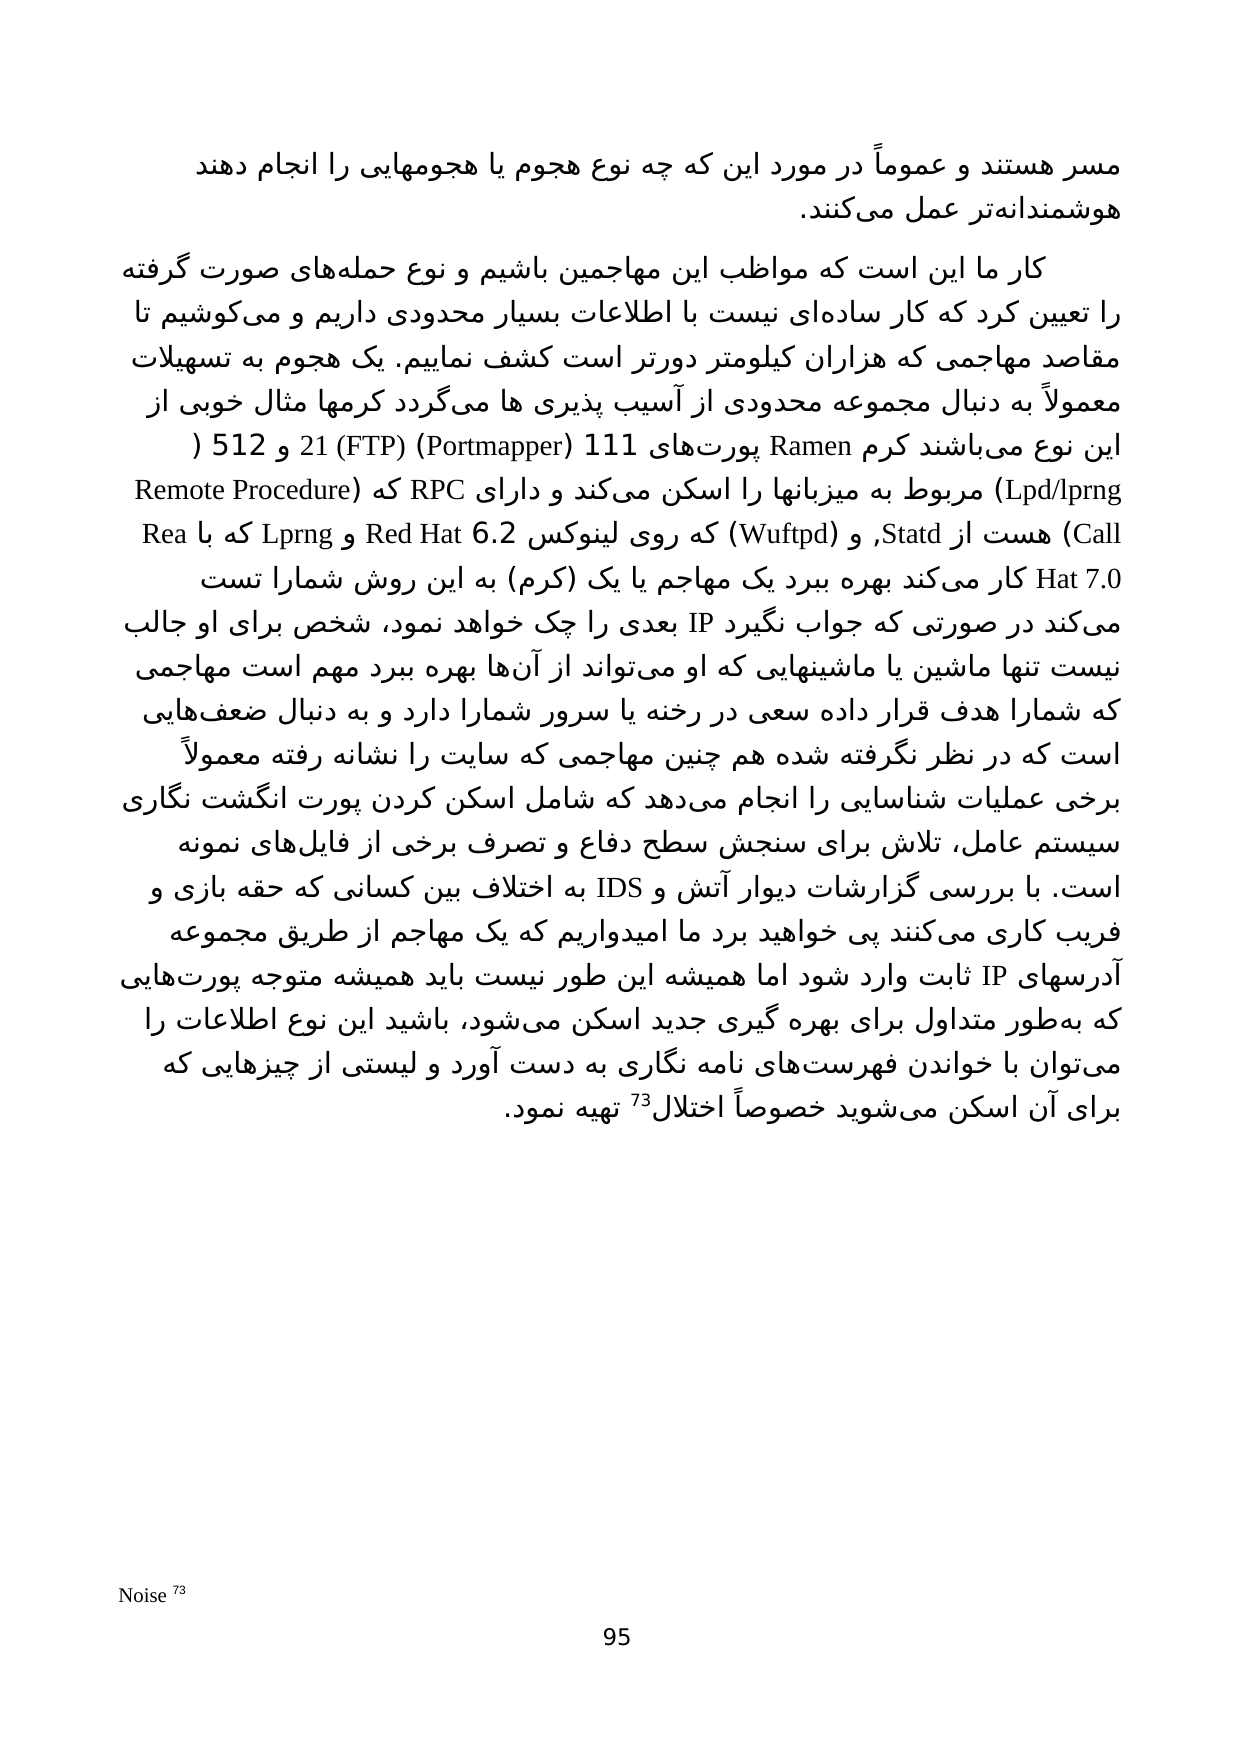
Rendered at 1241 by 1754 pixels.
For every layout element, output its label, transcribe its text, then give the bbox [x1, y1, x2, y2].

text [118, 147, 1122, 225]
text کار ما این است که مواظب این مهاجمین باشیم و نوع حمله‌های صورت گرفته را تعیین کرد که کار ساده‌ای نیست با اطلاعات بسیار محدودی داریم و می‌کوشیم تا مقاصد مهاجمی که هزاران کیلومتر دورتر است کشف نماییم. یک هجوم به تسهیلات معمولاً به دنبال مجموعه محدودی از آسیب پذیری ها می‌گردد کرمها مثال خوبی از این نوع می‌باشند کرم Ramen پورت‌های 111 (Portmapper) 21 (FTP) و 512 (Lpd/lprng) مربوط به میزبانها را اسکن می‌کند و دارای RPC که (Remote Procedure Call) هست از Statd, و (Wuftpd) که روی لینوکس 6.2 Red Hat و Lprng که با Rea Hat 7.0 کار می‌کند بهره ببرد یک مهاجم یا یک (کرم) به این روش شمارا تست می‌کند در صورتی که جواب نگیرد IP بعدی را چک خواهد نمود، شخص برای او جالب نیست تنها ماشین یا ماشینهایی که او می‌تواند از آن‌ها بهره ببرد مهم است مهاجمی که شمارا هدف قرار داده سعی در رخنه یا سرور شمارا دارد و به دنبال ضعف‌هایی است که در نظر نگرفته شده هم چنین مهاجمی که سایت را نشانه رفته معمولاً برخی عملیات شناسایی را انجام می‌دهد که شامل اسکن کردن پورت انگشت نگاری سیستم عامل، تلاش برای سنجش سطح دفاع و تصرف برخی از فایل‌های نمونه است. با بررسی گزارشات دیوار آتش و IDS به اختلاف بین کسانی که حقه بازی و فریب کاری می‌کنند پی خواهید برد ما امیدواریم که یک مهاجم از طریق مجموعه آدرسهای IP ثابت وارد شود اما همیشه این طور نیست باید همیشه متوجه پورت‌هایی که به‌طور متداول برای بهره گیری جدید اسکن می‌شود، باشید این نوع اطلاعات را می‌توان با خواندن فهرست‌های نامه نگاری به دست آورد و لیستی از چیزهایی که برای آن اسکن می‌شوید خصوصاً اختلال تهیه نمود. [118, 252, 1122, 1124]
